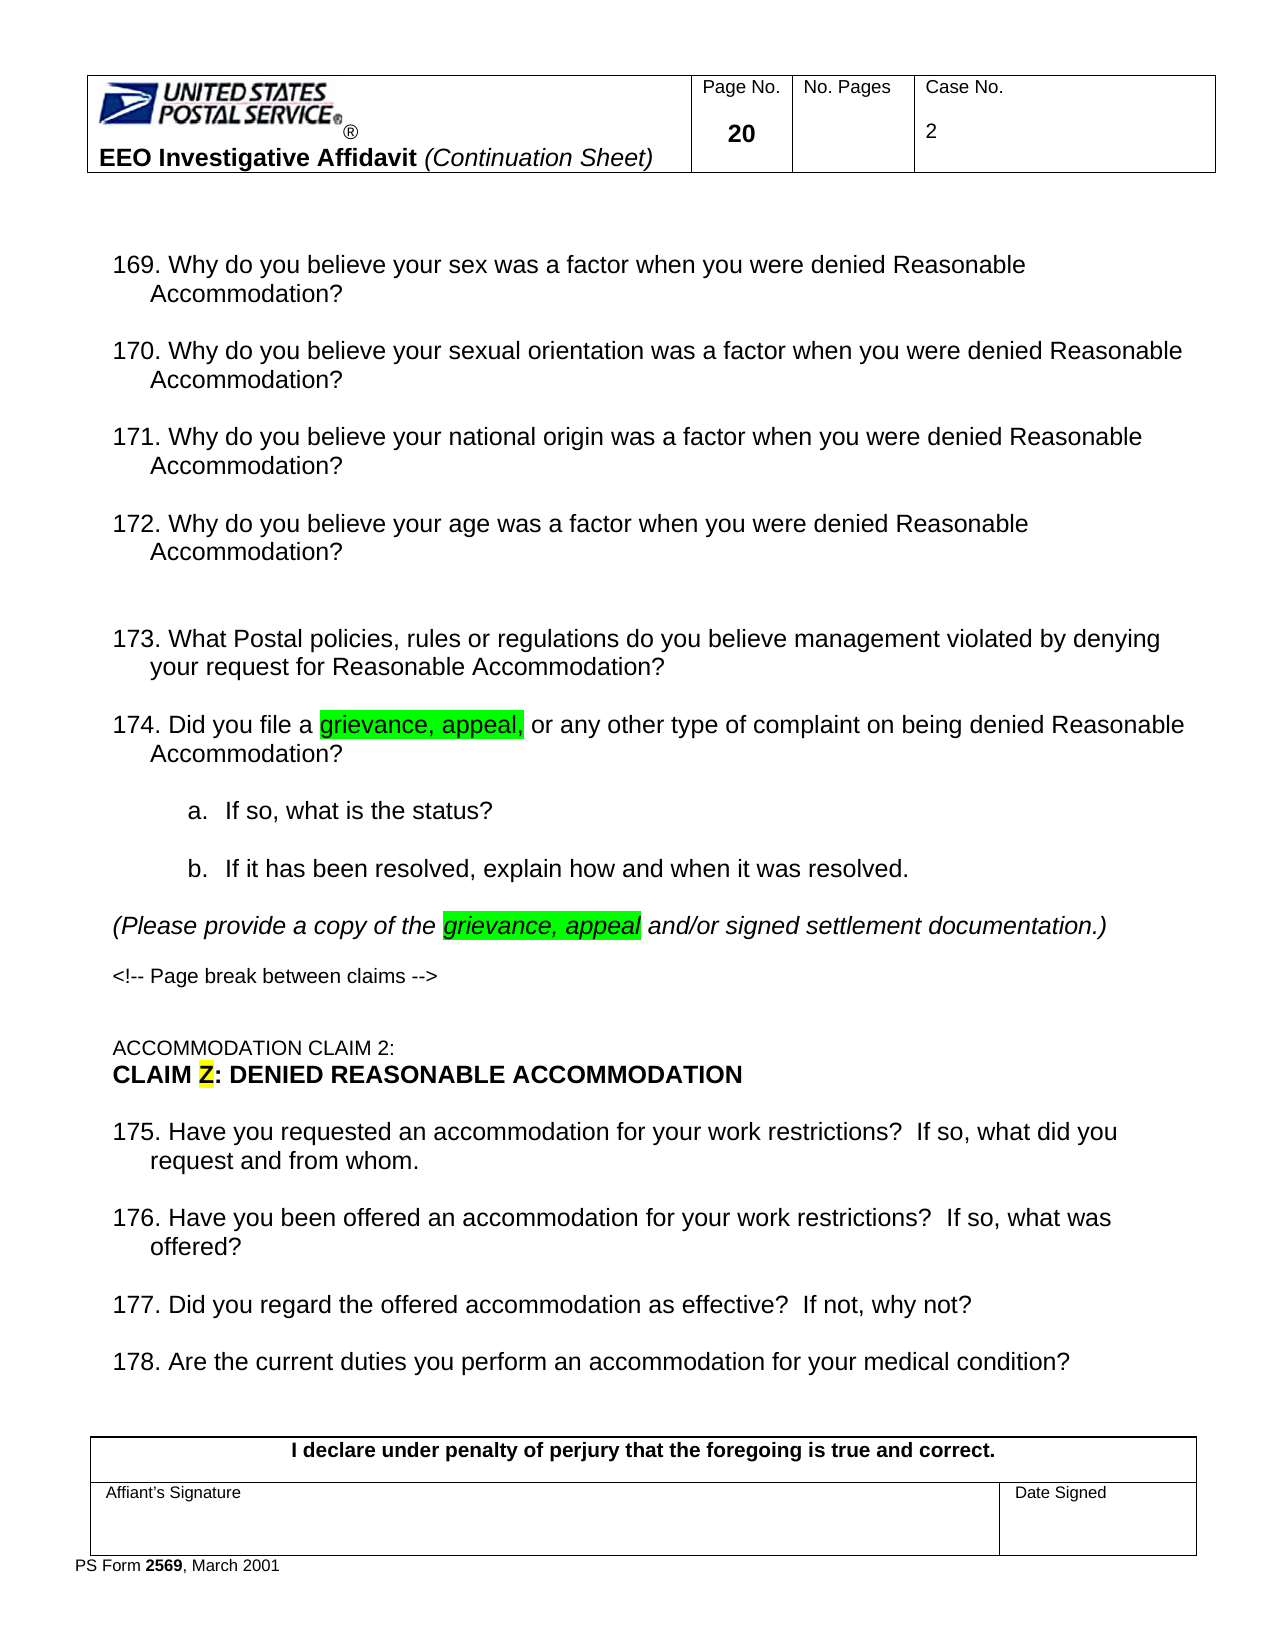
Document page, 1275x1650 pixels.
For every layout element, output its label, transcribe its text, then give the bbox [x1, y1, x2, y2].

text <!-- Page break between claims --> [112, 964, 1191, 988]
text (Please provide a copy of the grievance, appeal and/or signed settlement documentation.) [641, 911, 1191, 940]
list Have you been offered an accommodation for your work restrictions? If so, what was offered? [112, 1203, 1191, 1261]
text CLAIM Z: DENIED REASONABLE ACCOMMODATION [214, 1060, 1191, 1088]
list Why do you believe your sexual orientation was a factor when you were denied Reasonable Accommodation? [112, 336, 1191, 394]
list Why do you believe your national origin was a factor when you were denied Reasonable Accommodation? [112, 422, 1191, 480]
list Did you regard the offered accommodation as effective? If not, why not? [112, 1290, 1191, 1318]
picture [98, 76, 343, 139]
list Why do you believe your age was a factor when you were denied Reasonable Accommodation? [112, 509, 1191, 566]
list Why do you believe your sex was a factor when you were denied Reasonable Accommodation? [112, 250, 1191, 307]
list Have you requested an accommodation for your work restrictions? If so, what did you request and from whom. [112, 1117, 1191, 1175]
list If it has been resolved, explain how and when it was resolved. [187, 854, 1191, 882]
list Are the current duties you perform an accommodation for your medical condition? [112, 1347, 1191, 1376]
text ACCOMMODATION CLAIM 2: [112, 1036, 1191, 1060]
text (Please provide a copy of the grievance, appeal and/or signed settlement documentation.) [112, 911, 443, 940]
list Did you file a grievance, appeal, or any other type of complaint on being denied Reasonable Accommodation? [112, 710, 1191, 767]
list If so, what is the status? [187, 796, 1191, 825]
text CLAIM Z: DENIED REASONABLE ACCOMMODATION [112, 1060, 199, 1088]
list What Postal policies, rules or regulations do you believe management violated by denying your request for Reasonable Accommodation? [112, 624, 1191, 681]
